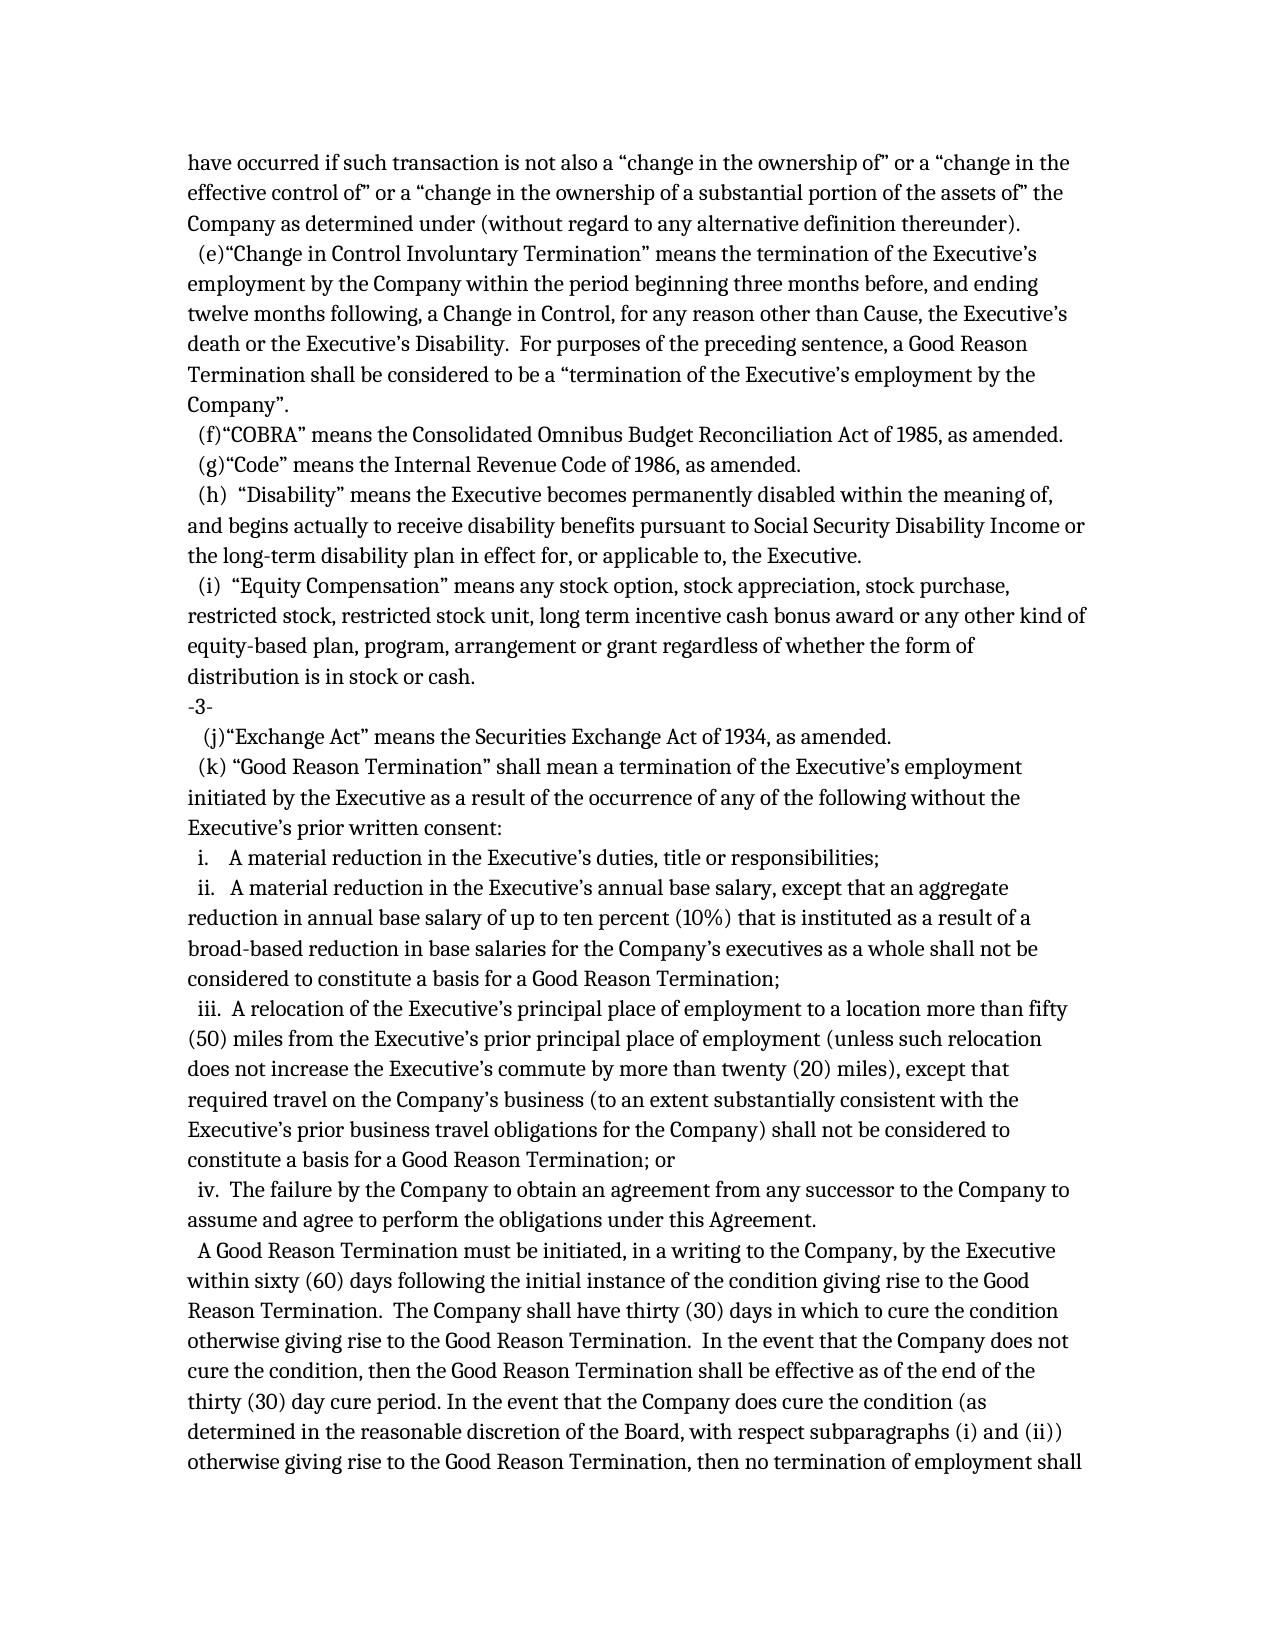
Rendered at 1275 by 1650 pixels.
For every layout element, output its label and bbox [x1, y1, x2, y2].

text [187, 150, 1087, 1475]
